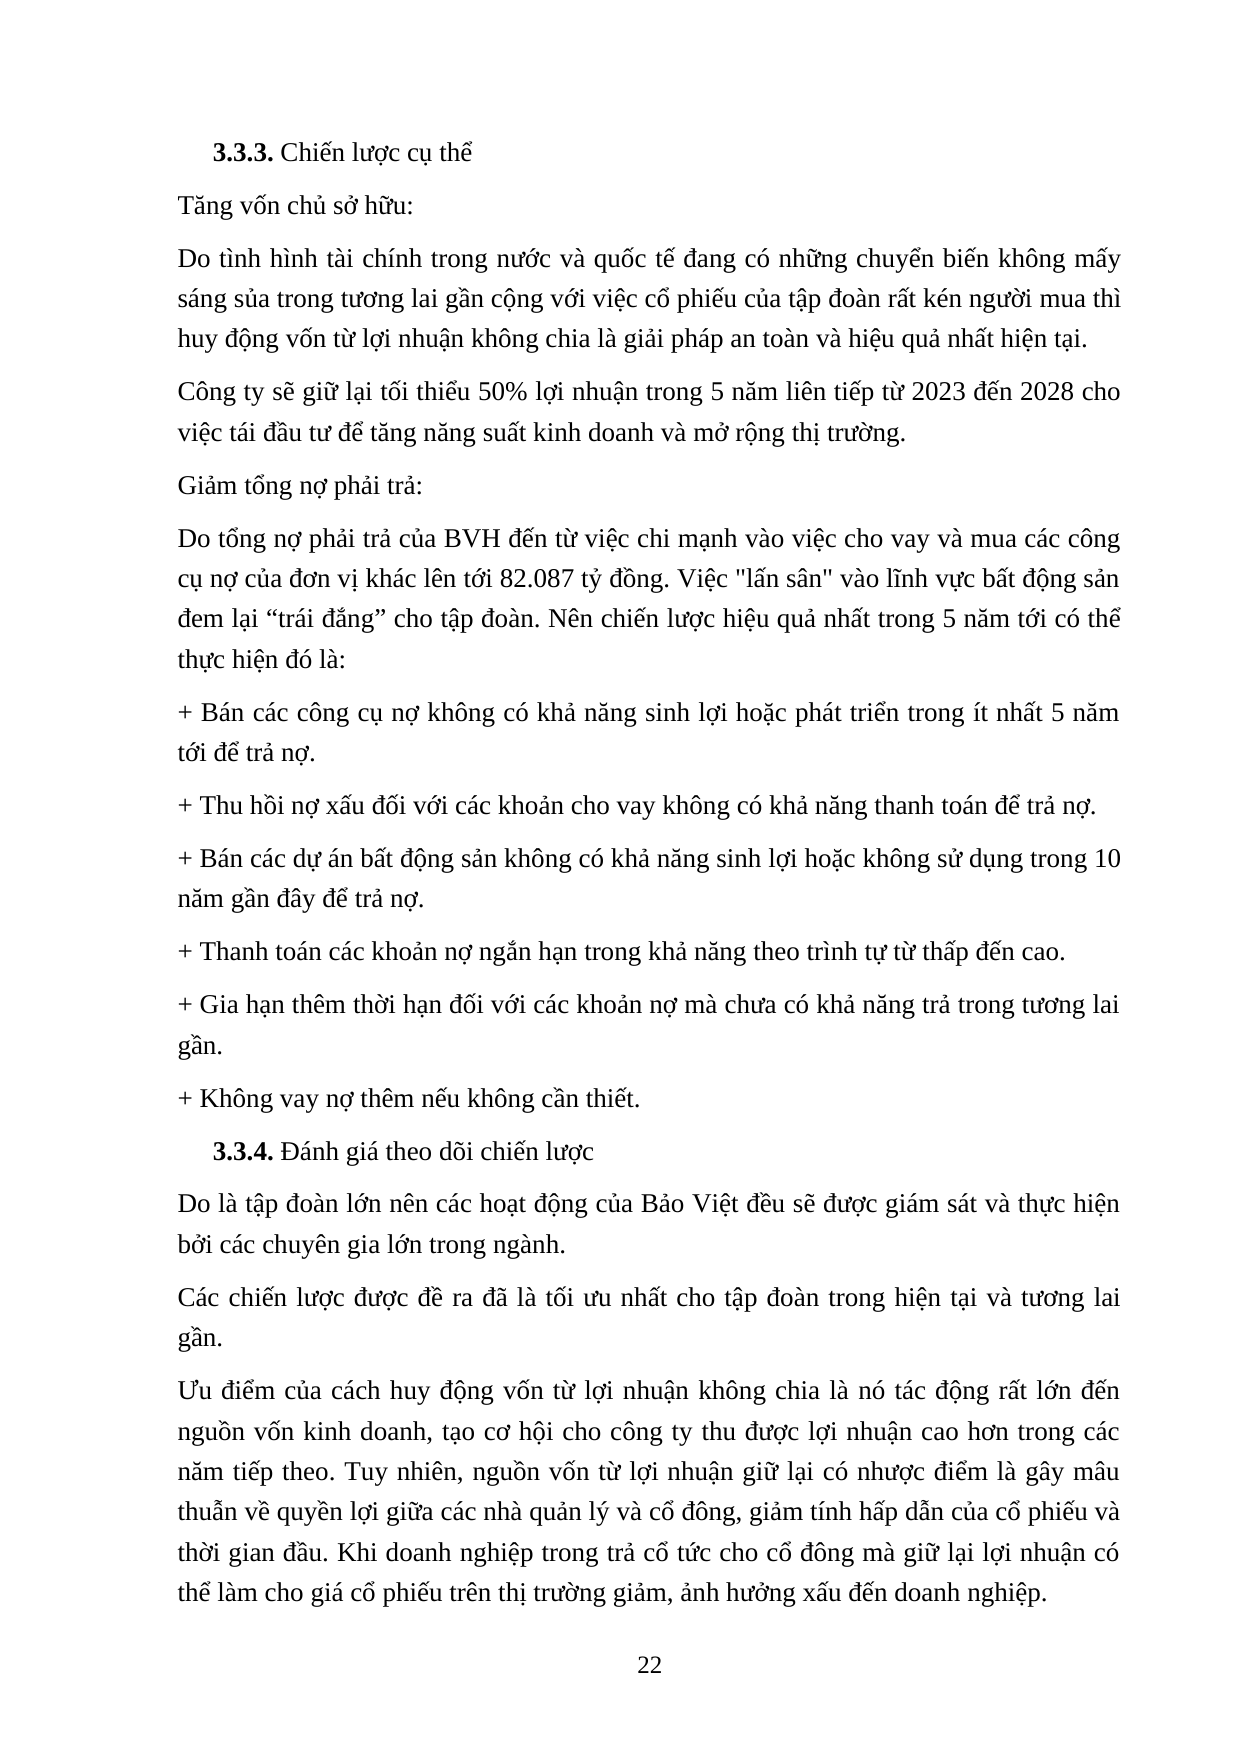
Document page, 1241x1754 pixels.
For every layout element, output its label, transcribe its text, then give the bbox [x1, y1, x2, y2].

text Công ty sẽ giữ lại tối thiểu 50% lợi nhuận trong 5 năm liên tiếp từ 2023 đến 2028 cho việc tái đầu tư để tăng năng suất kinh doanh và mở rộng thị trường. [177, 375, 1122, 447]
text Ưu điểm của cách huy động vốn từ lợi nhuận không chia là nó tác động rất lớn đến nguồn vốn kinh doanh, tạo cơ hội cho công ty thu được lợi nhuận cao hơn trong các năm tiếp theo. Tuy nhiên, nguồn vốn từ lợi nhuận giữ lại có nhược điểm là gây mâu thuẫn về quyền lợi giữa các nhà quản lý và cổ đông, giảm tính hấp dẫn của cổ phiếu và thời gian đầu. Khi doanh nghiệp trong trả cổ tức cho cổ đông mà giữ lại lợi nhuận có thể làm cho giá cổ phiếu trên thị trường giảm, ảnh hưởng xấu đến doanh nghiệp. [177, 1374, 1122, 1607]
text 3.3.3. Chiến lược cụ thể [213, 136, 1122, 167]
text Do là tập đoàn lớn nên các hoạt động của Bảo Việt đều sẽ được giám sát và thực hiện bởi các chuyên gia lớn trong ngành. [177, 1187, 1122, 1259]
text Do tình hình tài chính trong nước và quốc tế đang có những chuyển biến không mấy sáng sủa trong tương lai gần cộng với việc cổ phiếu của tập đoàn rất kén người mua thì huy động vốn từ lợi nhuận không chia là giải pháp an toàn và hiệu quả nhất hiện tại. [177, 242, 1122, 354]
text Tăng vốn chủ sở hữu: [177, 189, 1122, 220]
text + Không vay nợ thêm nếu không cần thiết. [177, 1082, 1122, 1113]
text + Bán các dự án bất động sản không có khả năng sinh lợi hoặc không sử dụng trong 10 năm gần đây để trả nợ. [177, 842, 1122, 914]
text 3.3.4. Đánh giá theo dõi chiến lược [213, 1134, 1122, 1166]
text Các chiến lược được đề ra đã là tối ưu nhất cho tập đoàn trong hiện tại và tương lai gần. [177, 1281, 1122, 1352]
text + Thu hồi nợ xấu đối với các khoản cho vay không có khả năng thanh toán để trả nợ. [177, 789, 1122, 820]
text Do tổng nợ phải trả của BVH đến từ việc chi mạnh vào việc cho vay và mua các công cụ nợ của đơn vị khác lên tới 82.087 tỷ đồng. Việc "lấn sân" vào lĩnh vực bất động sản đem lại “trái đắng” cho tập đoàn. Nên chiến lược hiệu quả nhất trong 5 năm tới có thể thực hiện đó là: [177, 522, 1122, 674]
text + Thanh toán các khoản nợ ngắn hạn trong khả năng theo trình tự từ thấp đến cao. [177, 935, 1122, 967]
text + Gia hạn thêm thời hạn đối với các khoản nợ mà chưa có khả năng trả trong tương lai gần. [177, 988, 1122, 1060]
text Giảm tổng nợ phải trả: [177, 469, 1122, 500]
text + Bán các công cụ nợ không có khả năng sinh lợi hoặc phát triển trong ít nhất 5 năm tới để trả nợ. [177, 696, 1122, 767]
